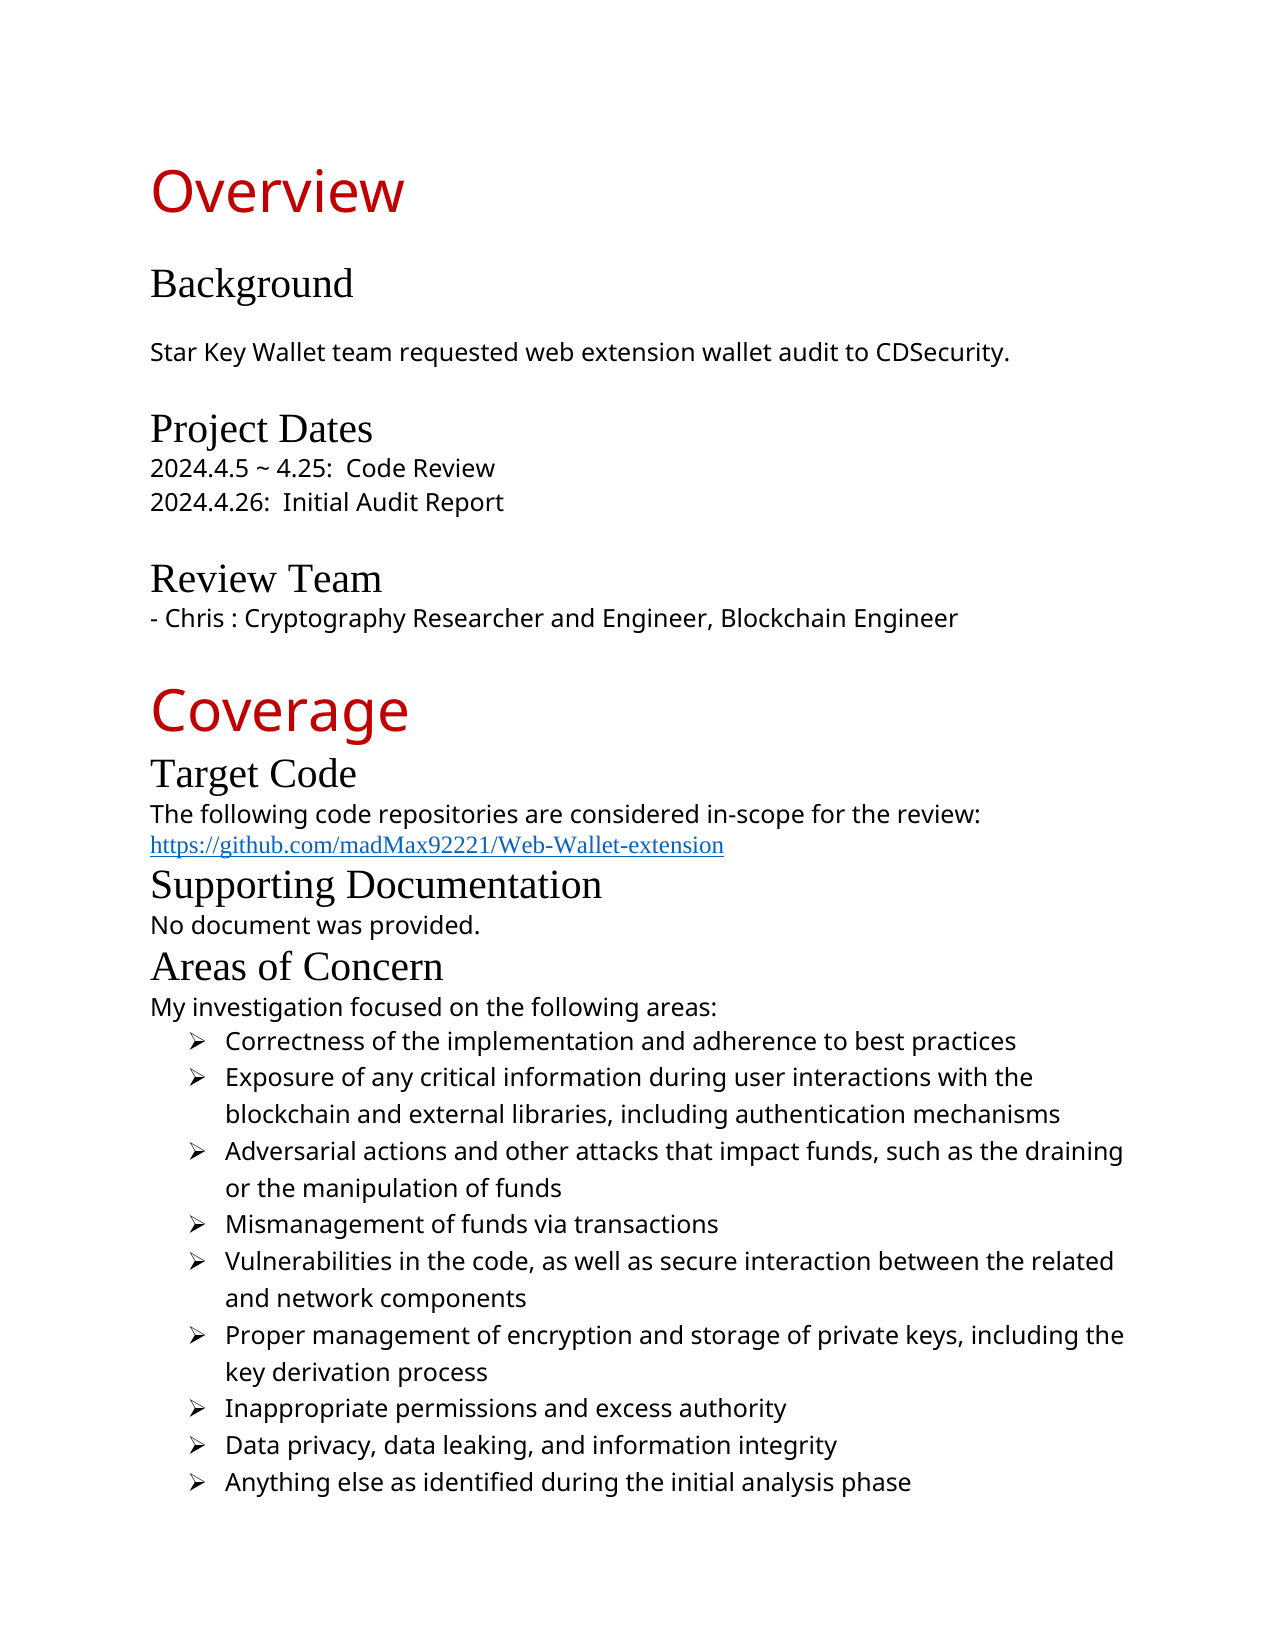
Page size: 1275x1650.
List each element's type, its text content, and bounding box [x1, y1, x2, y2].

list Mismanagement of funds via transactions [187, 1207, 1125, 1241]
text No document was provided. [150, 907, 1125, 941]
text Project Dates [150, 403, 1125, 451]
list Correctness of the implementation and adherence to best practices [187, 1023, 1125, 1057]
list Vulnerabilities in the code, as well as secure interaction between the related and network components [187, 1244, 1125, 1315]
text Target Code [150, 749, 1125, 797]
text https://github.com/madMax92221/Web-Wallet-extension [150, 831, 1125, 859]
text Coverage [150, 669, 1125, 749]
text 2024.4.5 ~ 4.25: Code Review [150, 451, 1125, 485]
text Overview [150, 150, 1125, 229]
text 2024.4.26: Initial Audit Report [150, 485, 1125, 519]
list Proper management of encryption and storage of private keys, including the key derivation process [187, 1317, 1125, 1388]
list Adversarial actions and other attacks that impact funds, such as the draining or the manipulation of funds [187, 1134, 1125, 1204]
list Data privacy, data leaking, and information integrity [187, 1428, 1125, 1462]
text - Chris : Cryptography Researcher and Engineer, Blockchain Engineer [150, 601, 1125, 635]
text Supporting Documentation [150, 859, 1125, 907]
text Areas of Concern [150, 941, 1125, 989]
list Inappropriate permissions and excess authority [187, 1391, 1125, 1425]
list Anything else as identified during the initial analysis phase [187, 1464, 1125, 1499]
text Background [150, 258, 1125, 306]
text Star Key Wallet team requested web extension wallet audit to CDSecurity. [150, 335, 1125, 369]
text Review Team [150, 553, 1125, 601]
text My investigation focused on the following areas: [150, 989, 1125, 1023]
list Exposure of any critical information during user interactions with the blockchain and external libraries, including authentication mechanisms [187, 1060, 1125, 1131]
text The following code repositories are considered in-scope for the review: [150, 797, 1125, 831]
